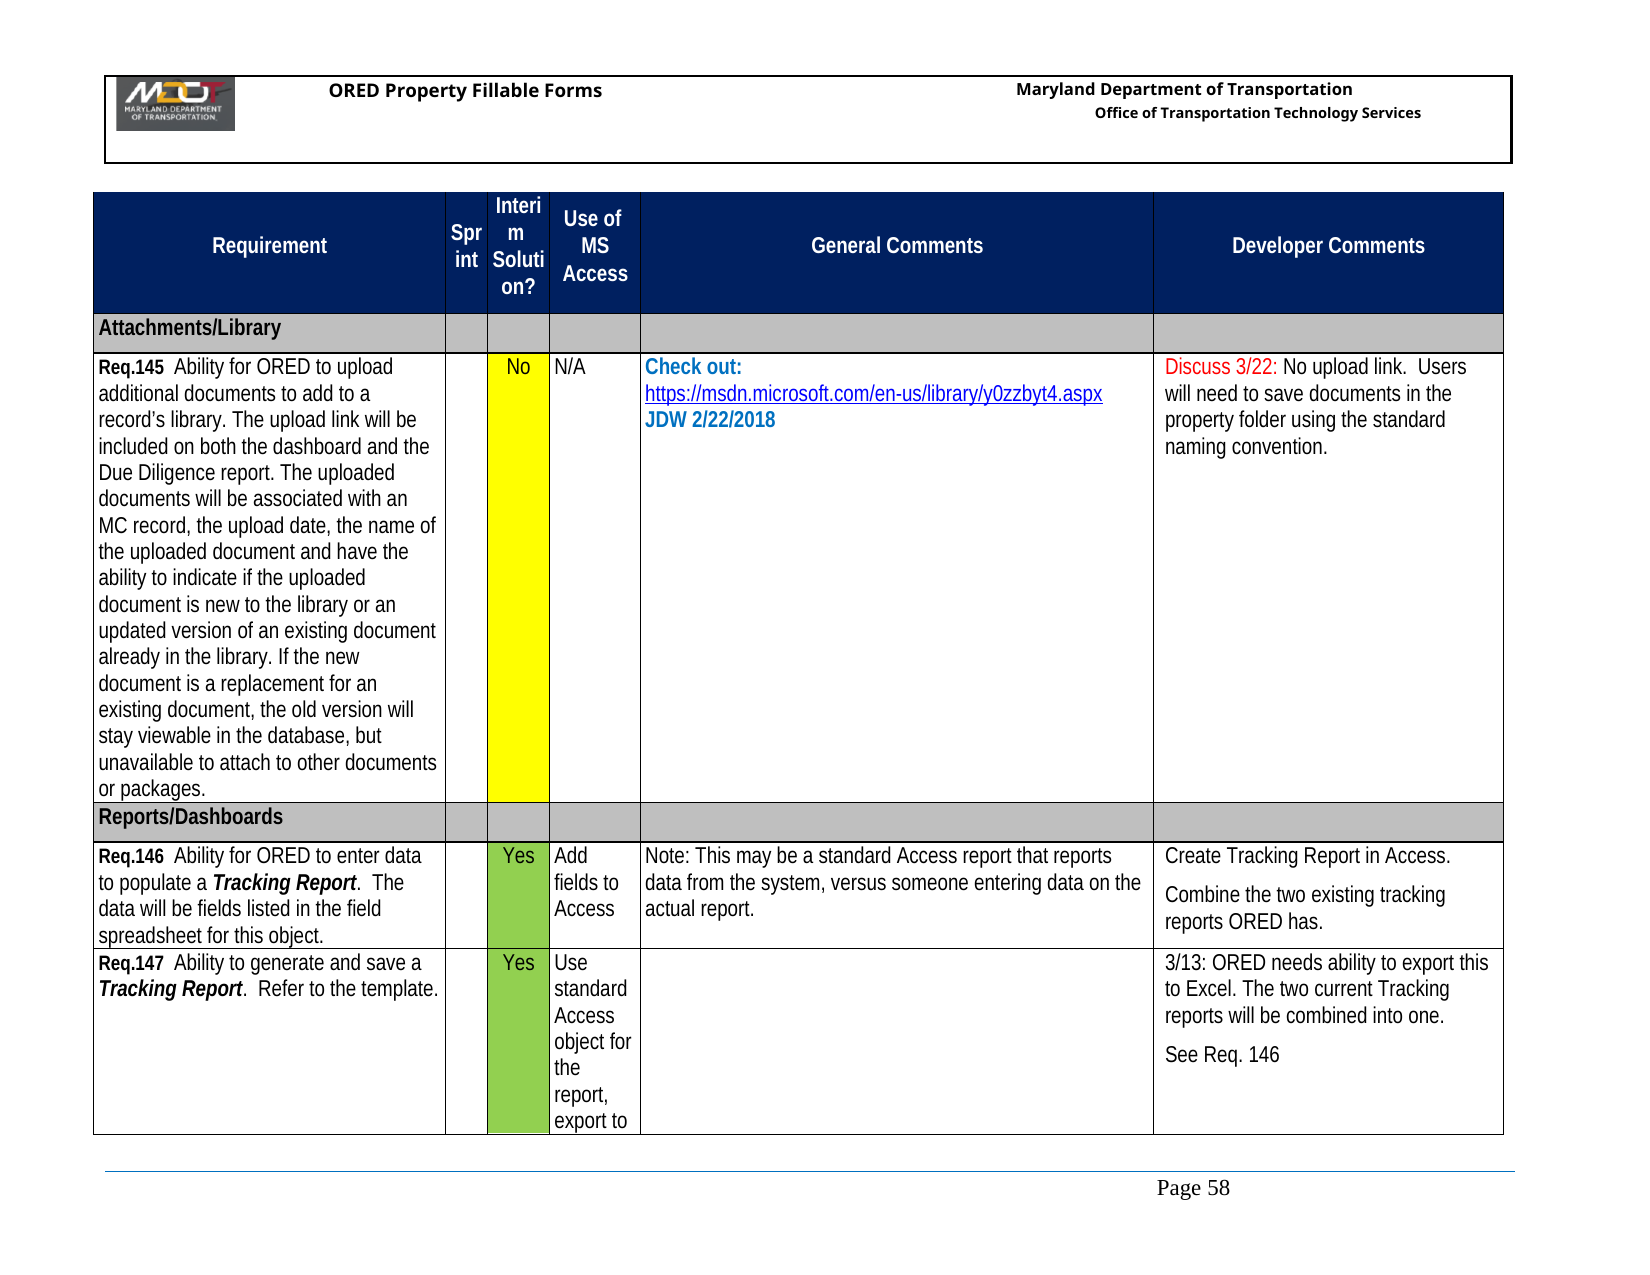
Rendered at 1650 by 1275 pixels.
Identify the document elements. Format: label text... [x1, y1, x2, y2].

table_cell [1154, 314, 1503, 352]
table_cell Add fields to Access [550, 843, 640, 948]
table_cell Ability for ORED to upload additional documents to add to a record’s library. The upload link will be included on both the dashboard and the Due Diligence report. The uploaded documents will be associated with an MC record, the upload date, the name of the uploaded document and have the ability to indicate if the uploaded document is new to the library or an updated version of an existing document already in the library. If the new document is a replacement for an existing document, the old version will stay viewable in the database, but unavailable to attach to other documents or packages. [94, 354, 445, 802]
table_cell N/A [550, 354, 640, 802]
table_cell [446, 314, 487, 352]
table_header Developer Comments [1154, 192, 1503, 313]
table_cell [641, 949, 1153, 1133]
table_cell Ability for ORED to enter data to populate a Tracking Report. The data will be fields listed in the field spreadsheet for this object. [94, 843, 445, 948]
table_cell Use standard Access object for the report, export to Excel [550, 949, 640, 1133]
table_cell Create Tracking Report in Access. Combine the two existing tracking reports ORED has. [1154, 843, 1503, 948]
table_cell Ability to generate and save a Tracking Report. Refer to the template. [94, 949, 445, 1133]
table_cell Note: This may be a standard Access report that reports data from the system, versus someone entering data on the actual report. [641, 843, 1153, 948]
table_header Use of MS Access [550, 192, 640, 313]
table_cell Yes [488, 843, 549, 948]
table_header Interim Solution? [488, 192, 549, 313]
table_header General Comments [641, 192, 1153, 313]
table_cell Reports/Dashboards [94, 803, 445, 841]
table_cell [446, 803, 487, 841]
table_cell No [488, 354, 549, 802]
table_cell [488, 314, 549, 352]
table_cell [550, 803, 640, 841]
table_cell Attachments/Library [94, 314, 445, 352]
table_cell Discuss 3/22: No upload link. Users will need to save documents in the property folder using the standard naming convention. [1154, 354, 1503, 802]
table_cell [1154, 803, 1503, 841]
table_cell [446, 354, 487, 802]
table_cell Check out: https://msdn.microsoft.com/en-us/library/y0zzbyt4.aspx JDW 2/22/2018 [641, 354, 1153, 802]
table_cell Yes [488, 949, 549, 1133]
table_header Requirement [94, 192, 445, 313]
table_cell [641, 803, 1153, 841]
table_cell [446, 949, 487, 1133]
table_cell [641, 314, 1153, 352]
table_cell [488, 803, 549, 841]
picture [116, 77, 235, 131]
table_cell [446, 843, 487, 948]
table_cell [550, 314, 640, 352]
table_header Sprint [446, 192, 487, 313]
table_cell 3/13: ORED needs ability to export this to Excel. The two current Tracking reports will be combined into one. See Req. 146 [1154, 949, 1503, 1133]
